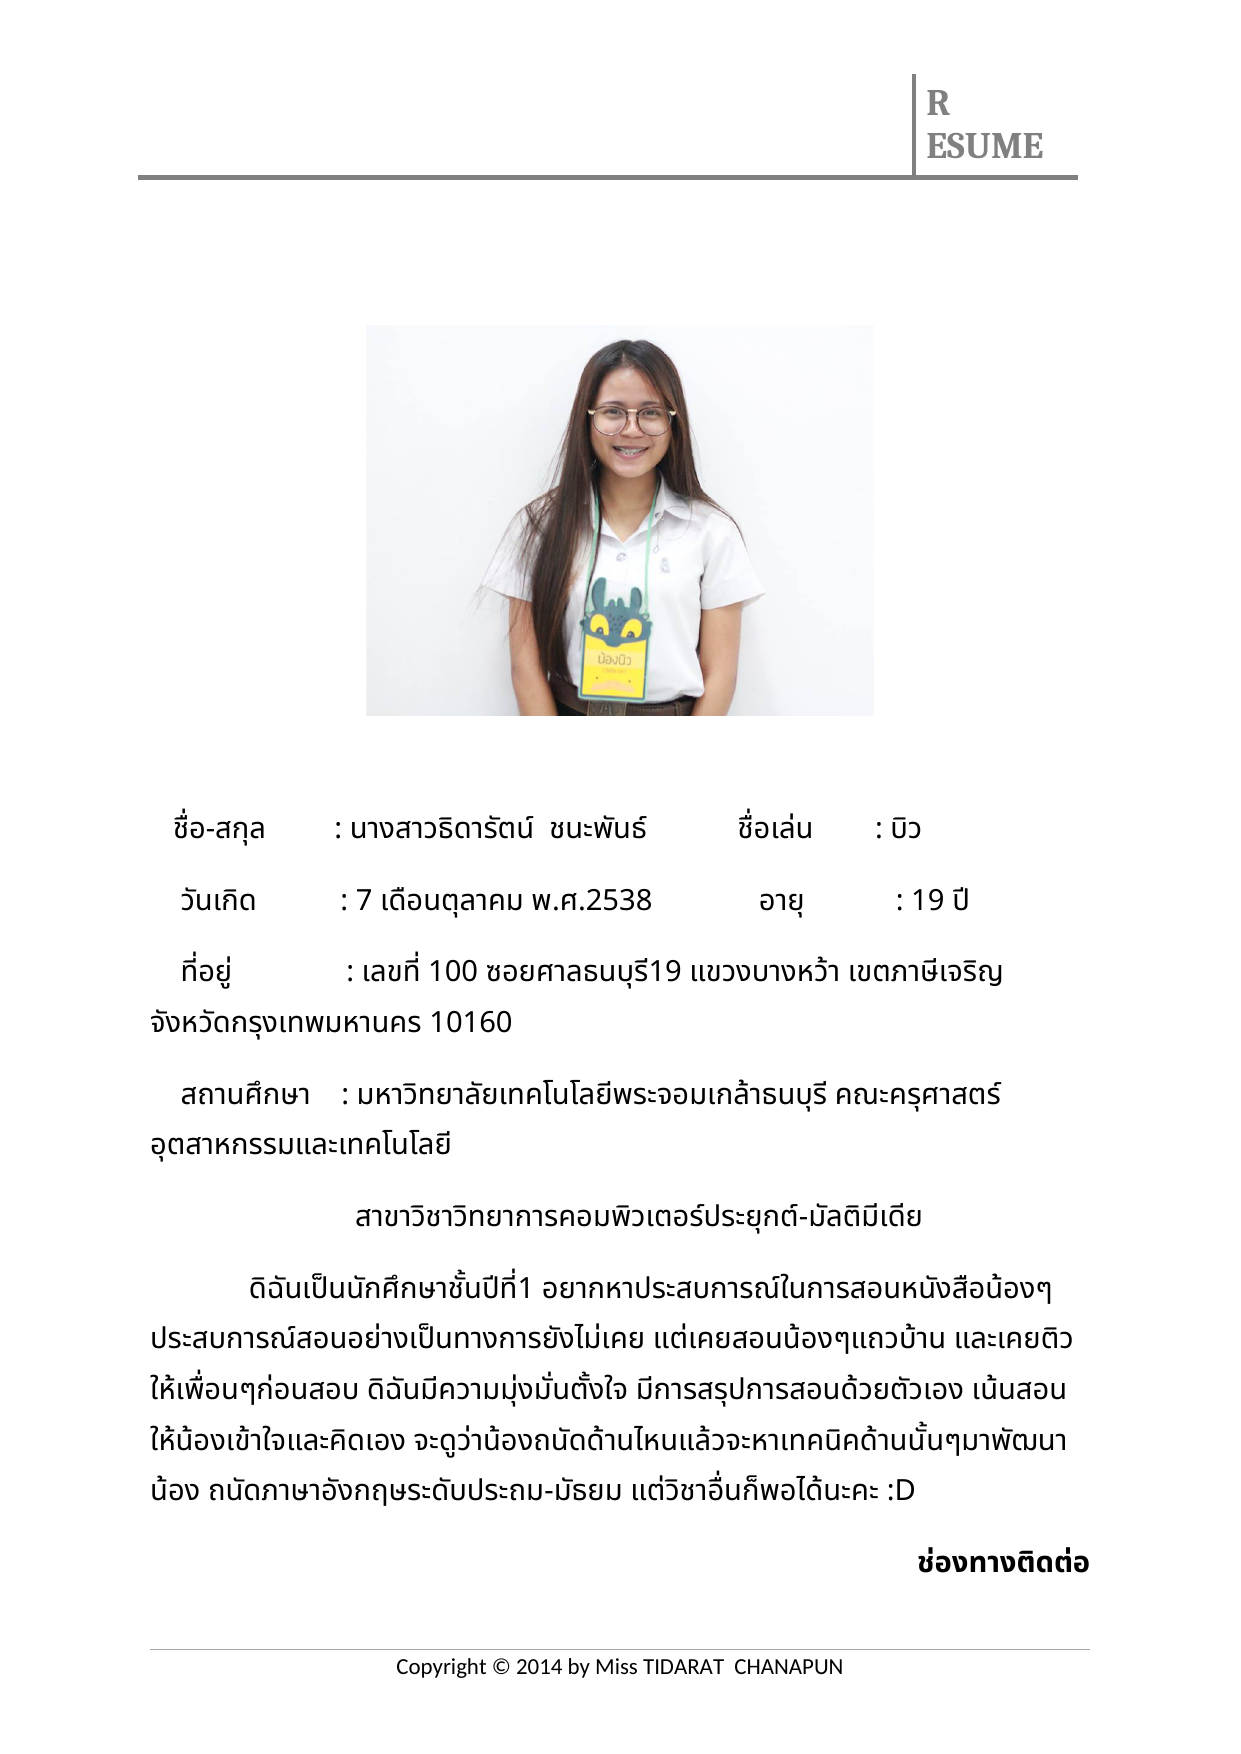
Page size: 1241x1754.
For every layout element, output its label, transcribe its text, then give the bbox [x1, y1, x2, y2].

text ชื่อ-สกุล : นางสาวธิดารัตน์ ชนะพันธ์ ชื่อเล่น : บิว [150, 807, 1090, 851]
text ดิฉันเป็นนักศึกษาชั้นปีที่1 อยากหาประสบการณ์ในการสอนหนังสือน้องๆ ประสบการณ์สอนอย่างเป็นทางการยังไม่เคย แต่เคยสอนน้องๆแถวบ้าน และเคยติวให้เพื่อนๆก่อนสอบ ดิฉันมีความมุ่งมั่นตั้งใจ มีการสรุปการสอนด้วยตัวเอง เน้นสอนให้น้องเข้าใจและคิดเอง จะดูว่าน้องถนัดด้านไหนแล้วจะหาเทคนิคด้านนั้นๆมาพัฒนาน้อง ถนัดภาษาอังกฤษระดับประถม-มัธยม แต่วิชาอื่นก็พอได้นะคะ :D [150, 1267, 1090, 1514]
text สาขาวิชาวิทยาการคอมพิวเตอร์ประยุกต์-มัลติมีเดีย [150, 1195, 1090, 1239]
text ช่องทางติดต่อ [150, 1541, 1090, 1585]
text ที่อยู่ : เลขที่ 100 ซอยศาลธนบุรี19 แขวงบางหว้า เขตภาษีเจริญ จังหวัดกรุงเทพมหานคร 10160 [150, 950, 1090, 1046]
picture [366, 325, 874, 716]
text วันเกิด : 7 เดือนตุลาคม พ.ศ.2538 อายุ : 19 ปี [150, 879, 1090, 923]
text สถานศึกษา : มหาวิทยาลัยเทคโนโลยีพระจอมเกล้าธนบุรี คณะครุศาสตร์อุตสาหกรรมและเทคโนโลยี [150, 1073, 1090, 1168]
